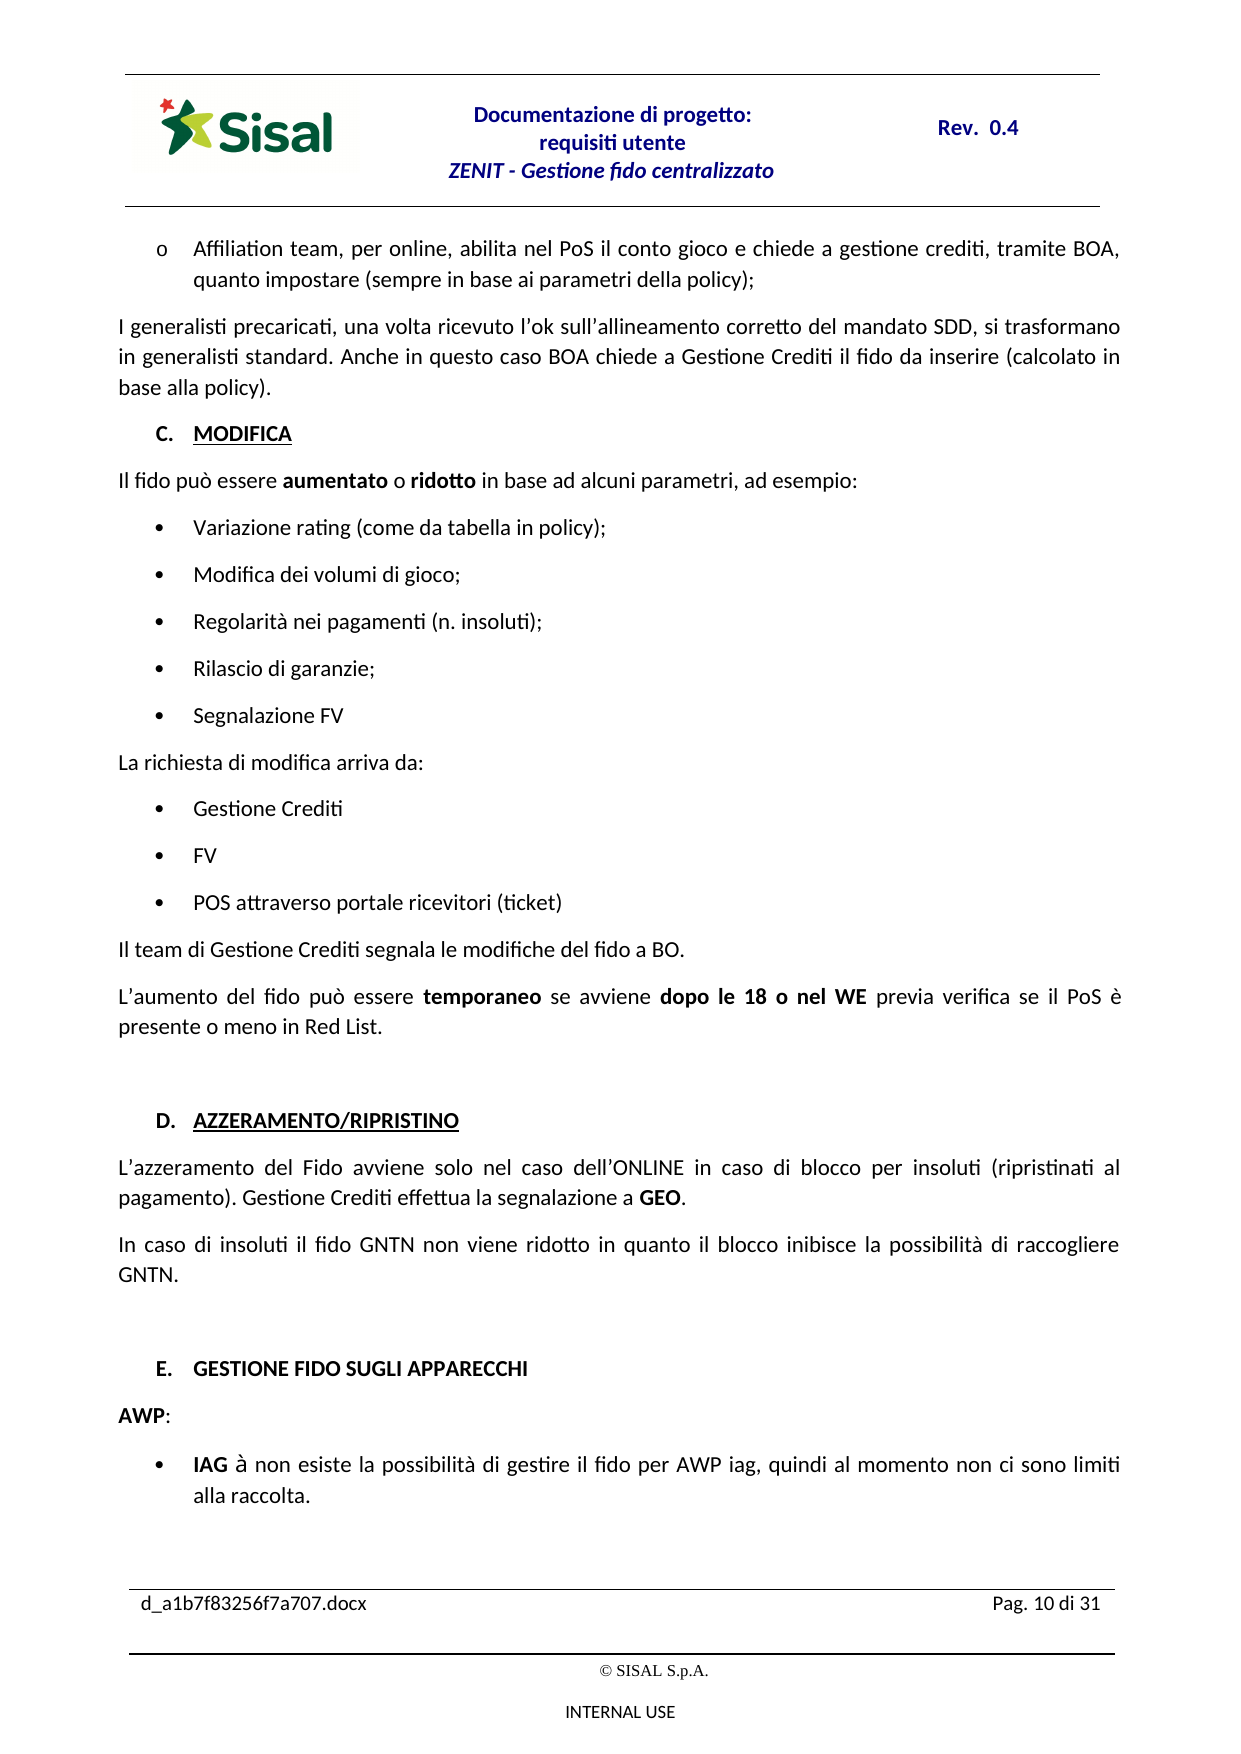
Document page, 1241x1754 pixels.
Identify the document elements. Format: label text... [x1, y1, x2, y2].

list Regolarità nei pagamenti (n. insoluti); [156, 607, 1122, 635]
text Il team di Gestione Crediti segnala le modifiche del fido a BO. [118, 935, 1122, 963]
list Modifica dei volumi di gioco; [156, 560, 1122, 588]
text La richiesta di modifica arriva da: [118, 748, 1122, 776]
text L’aumento del fido può essere temporaneo se avviene dopo le 18 o nel WE previa verifica se il PoS è presente o meno in Red List. [118, 982, 1122, 1040]
list IAG à non esiste la possibilità di gestire il fido per AWP iag, quindi al momento non ci sono limiti alla raccolta. [156, 1448, 1122, 1509]
text In caso di insoluti il fido GNTN non viene ridotto in quanto il blocco inibisce la possibilità di raccogliere GNTN. [118, 1230, 1122, 1288]
list Rilascio di garanzie; [156, 654, 1122, 682]
list Variazione rating (come da tabella in policy); [156, 513, 1122, 541]
text I generalisti precaricati, una volta ricevuto l’ok sull’allineamento corretto del mandato SDD, si trasformano in generalisti standard. Anche in questo caso BOA chiede a Gestione Crediti il fido da inserire (calcolato in base alla policy). [118, 312, 1122, 401]
list Segnalazione FV [156, 701, 1122, 729]
text AWP: [118, 1401, 1122, 1429]
list GESTIONE FIDO SUGLI APPARECCHI [156, 1354, 1122, 1382]
picture [131, 80, 360, 173]
list FV [156, 841, 1122, 869]
list POS attraverso portale ricevitori (ticket) [156, 888, 1122, 916]
list Gestione Crediti [156, 794, 1122, 822]
list Affiliation team, per online, abilita nel PoS il conto gioco e chiede a gestione crediti, tramite BOA, quanto impostare (sempre in base ai parametri della policy); [156, 234, 1122, 293]
text L’azzeramento del Fido avviene solo nel caso dell’ONLINE in caso di blocco per insoluti (ripristinati al pagamento). Gestione Crediti effettua la segnalazione a GEO. [118, 1153, 1122, 1211]
list AZZERAMENTO/RIPRISTINO [156, 1106, 1122, 1134]
text Il fido può essere aumentato o ridotto in base ad alcuni parametri, ad esempio: [118, 466, 1122, 494]
list MODIFICA [156, 419, 1122, 447]
